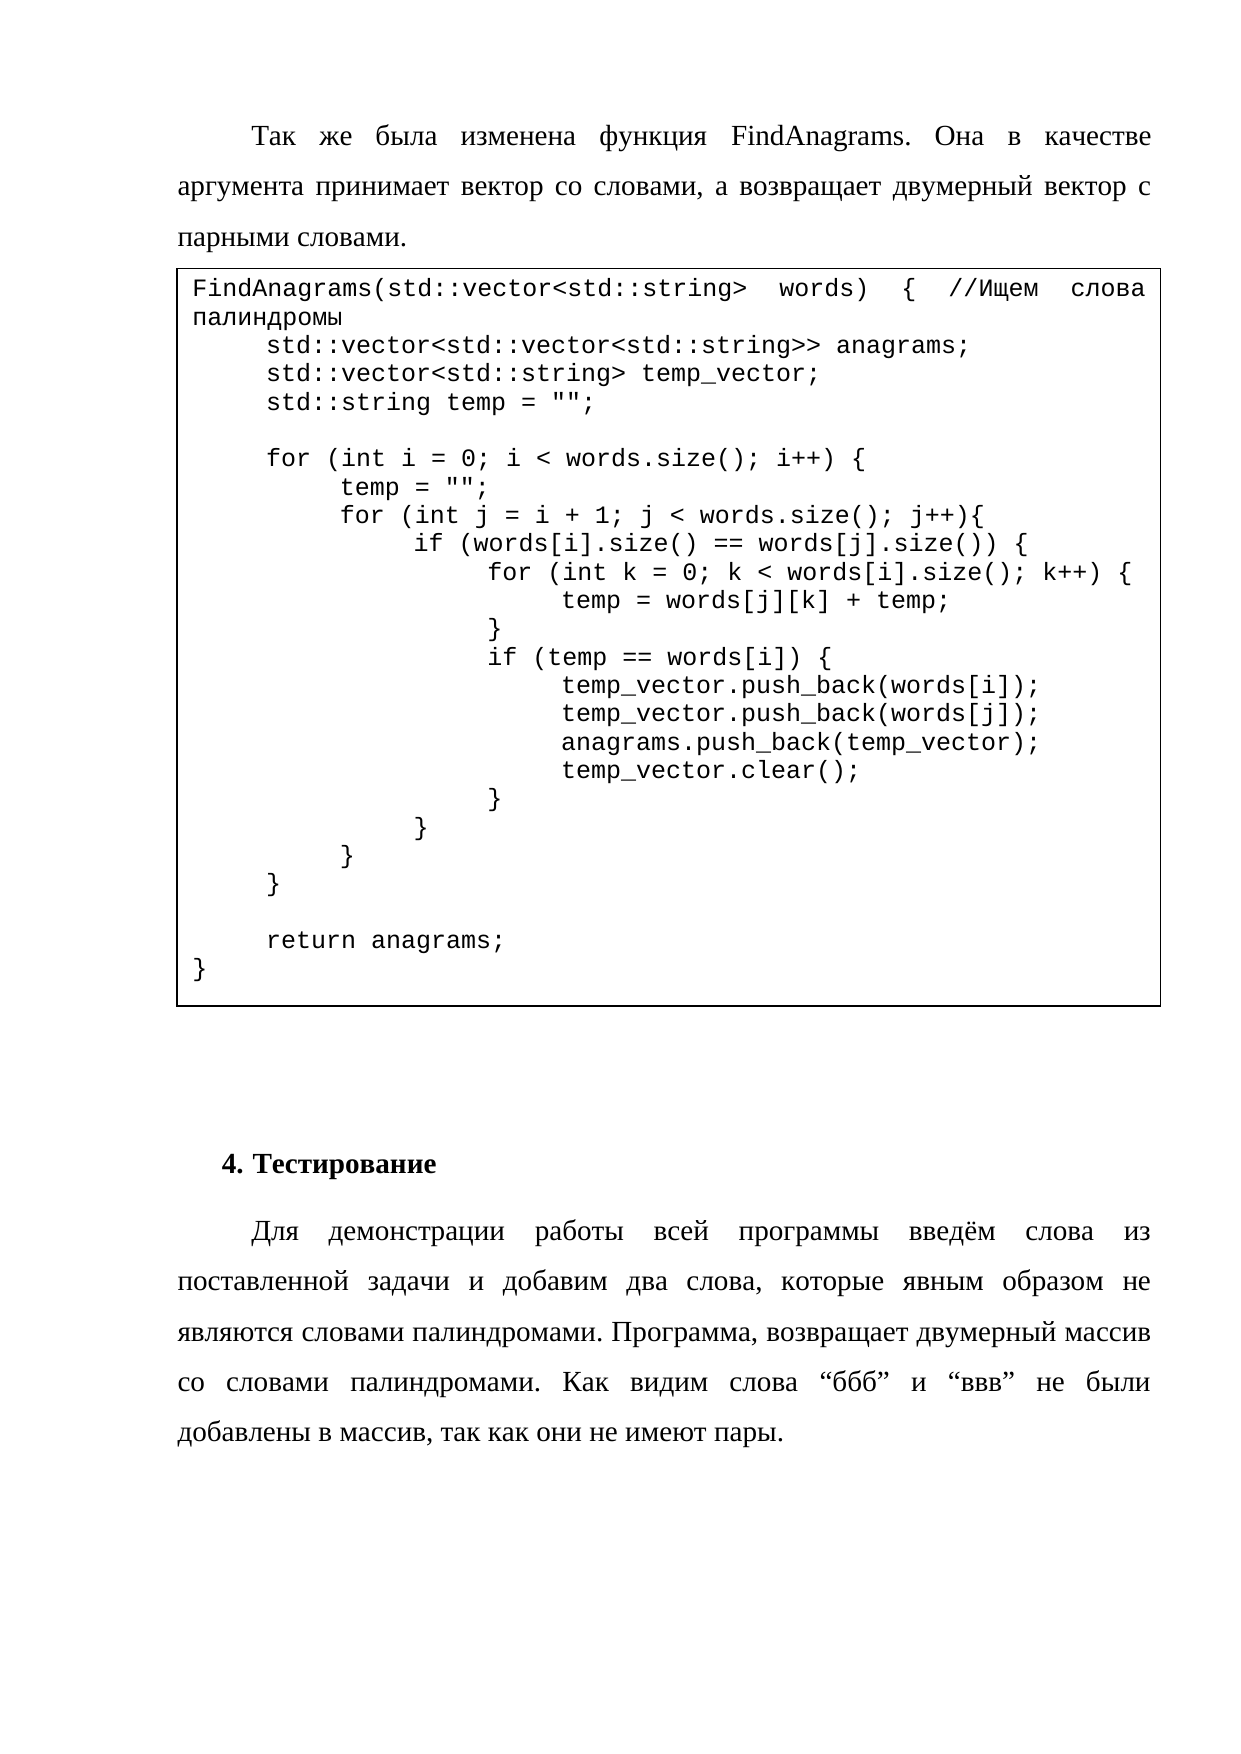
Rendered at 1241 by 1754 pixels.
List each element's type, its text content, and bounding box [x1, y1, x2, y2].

text Так же была изменена функция FindAnagrams. Она в качестве аргумента принимает вектор со словами, а возвращает двумерный вектор с парными словами. [177, 118, 1152, 252]
text Для демонстрации работы всей программы введём слова из поставленной задачи и добавим два слова, которые явным образом не являются словами палиндромами. Программа, возвращает двумерный массив со словами палиндромами. Как видим слова “ббб” и “ввв” не были добавлены в массив, так как они не имеют пары. [177, 1213, 1152, 1448]
text Тестирование [222, 1146, 1152, 1180]
